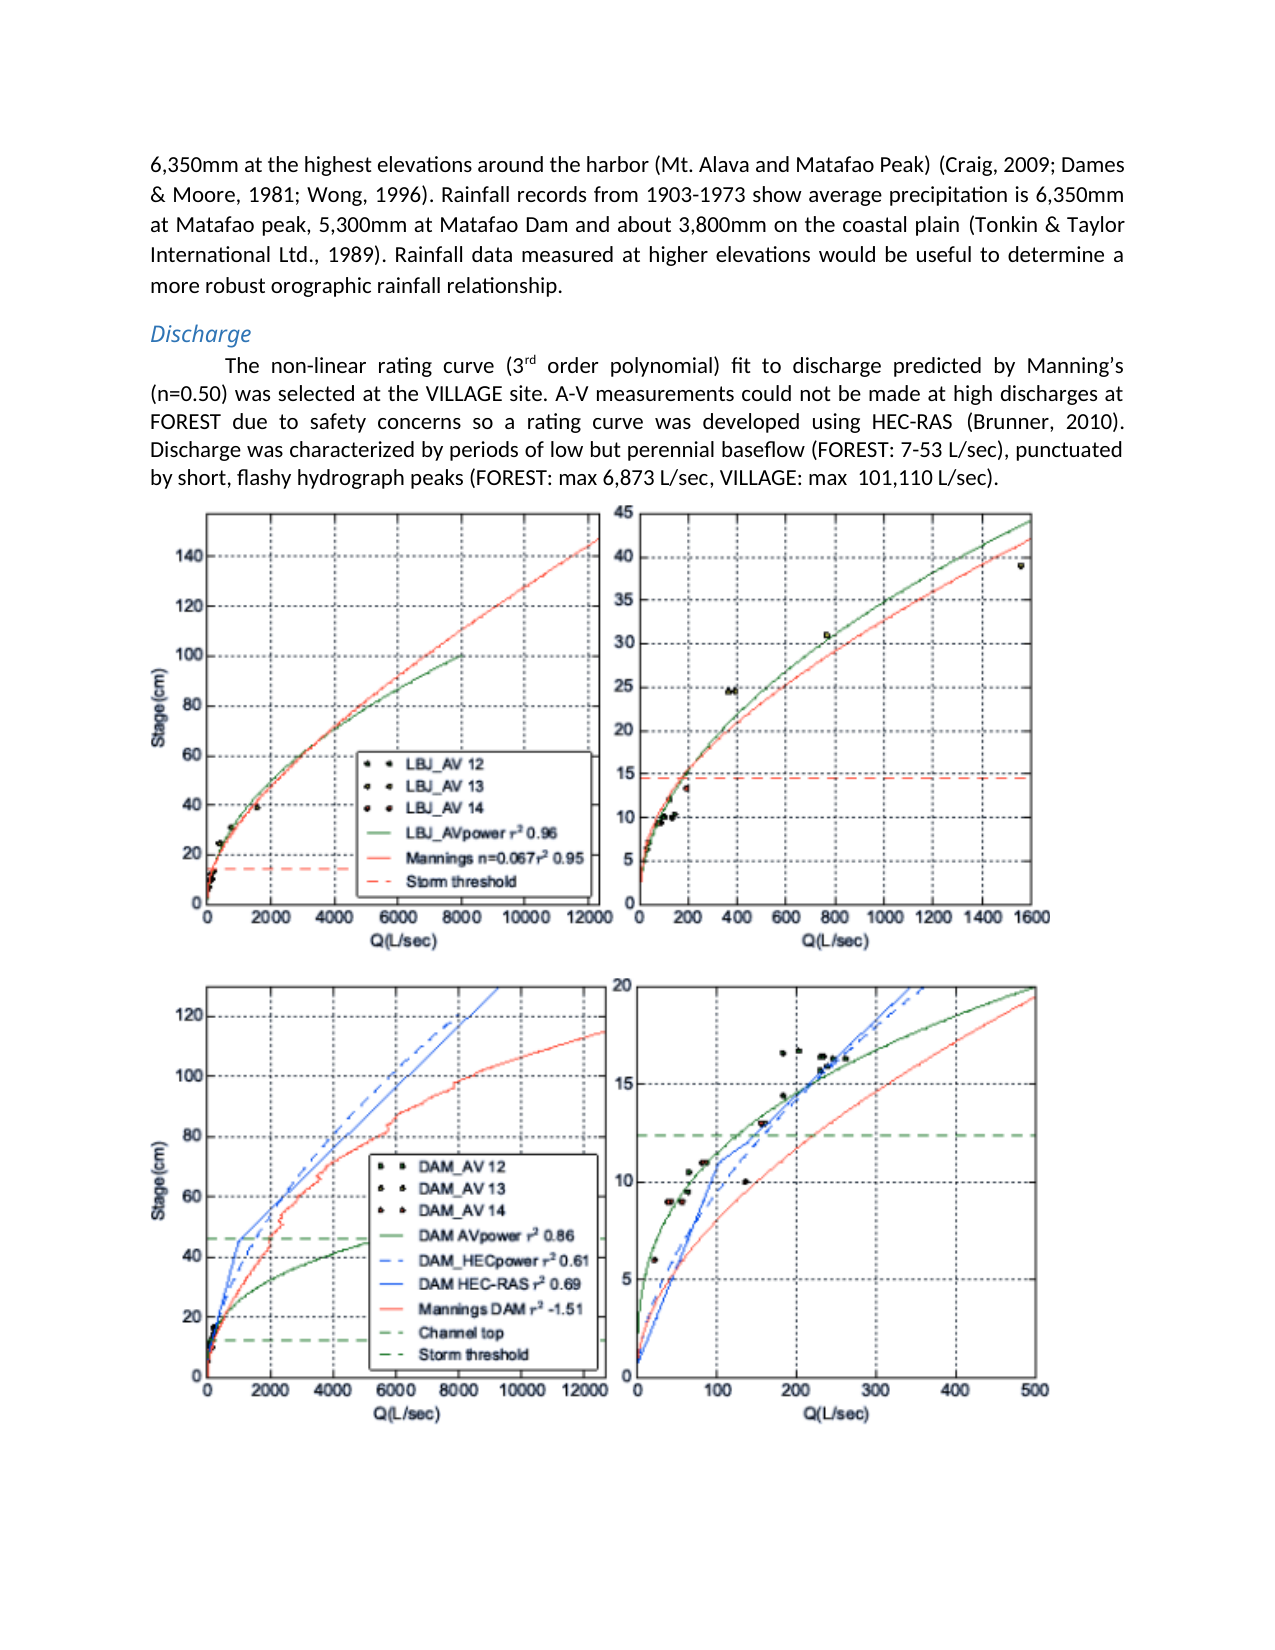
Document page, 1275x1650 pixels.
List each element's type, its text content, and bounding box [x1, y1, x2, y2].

text The non-linear rating curve (3rd order polynomial) fit to discharge predicted by Manning’s (n=0.50) was selected at the VILLAGE site. A-V measurements could not be made at high discharges at FOREST due to safety concerns so a rating curve was developed using HEC-RAS (Brunner, 2010). Discharge was characterized by periods of low but perennial baseflow (FOREST: 7-53 L/sec), punctuated by short, flashy hydrograph peaks (FOREST: max 6,873 L/sec, VILLAGE: max 101,110 L/sec). [150, 351, 1125, 492]
subtitle Discharge [150, 318, 1125, 349]
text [150, 150, 1125, 299]
